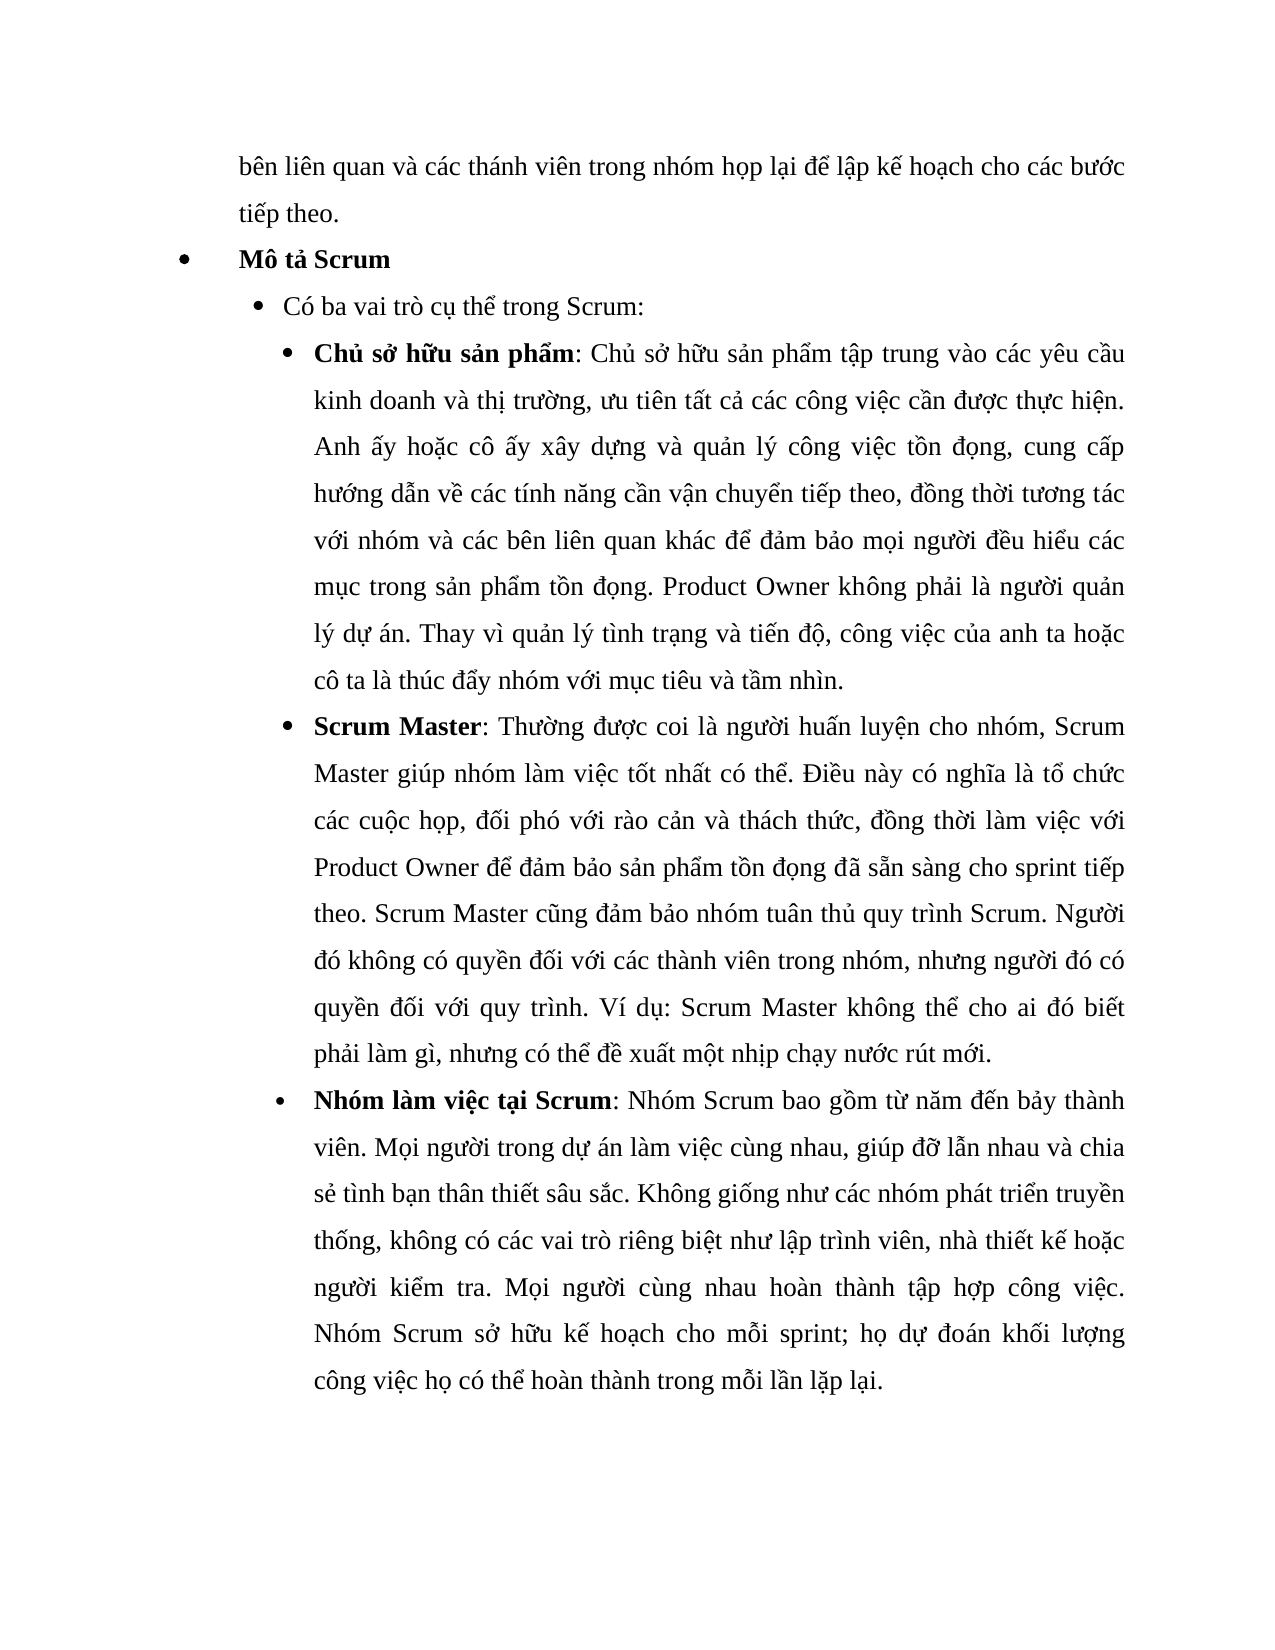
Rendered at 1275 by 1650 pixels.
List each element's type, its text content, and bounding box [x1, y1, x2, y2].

list Nhóm làm việc tại Scrum: Nhóm Scrum bao gồm từ năm đến bảy thành viên. Mọi người trong dự án làm việc cùng nhau, giúp đỡ lẫn nhau và chia sẻ tình bạn thân thiết sâu sắc. Không giống như các nhóm phát triển truyền thống, không có các vai trò riêng biệt như lập trình viên, nhà thiết kế hoặc người kiểm tra. Mọi người cùng nhau hoàn thành tập hợp công việc. Nhóm Scrum sở hữu kế hoạch cho mỗi sprint; họ dự đoán khối lượng công việc họ có thể hoàn thành trong mỗi lần lặp lại. [276, 1084, 1125, 1395]
list Có ba vai trò cụ thể trong Scrum: [253, 290, 1125, 321]
list Scrum Master: Thường được coi là người huấn luyện cho nhóm, Scrum Master giúp nhóm làm việc tốt nhất có thể. Điều này có nghĩa là tổ chức các cuộc họp, đối phó với rào cản và thách thức, đồng thời làm việc với Product Owner để đảm bảo sản phẩm tồn đọng đã sẵn sàng cho sprint tiếp theo. Scrum Master cũng đảm bảo nhóm tuân thủ quy trình Scrum. Người đó không có quyền đối với các thành viên trong nhóm, nhưng người đó có quyền đối với quy trình. Ví dụ: Scrum Master không thể cho ai đó biết phải làm gì, nhưng có thể đề xuất một nhịp chạy nước rút mới. [283, 711, 1125, 1068]
list Chủ sở hữu sản phẩm: Chủ sở hữu sản phẩm tập trung vào các yêu cầu kinh doanh và thị trường, ưu tiên tất cả các công việc cần được thực hiện. Anh ấy hoặc cô ấy xây dựng và quản lý công việc tồn đọng, cung cấp hướng dẫn về các tính năng cần vận chuyển tiếp theo, đồng thời tương tác với nhóm và các bên liên quan khác để đảm bảo mọi người đều hiểu các mục trong sản phẩm tồn đọng. Product Owner không phải là người quản lý dự án. Thay vì quản lý tình trạng và tiến độ, công việc của anh ta hoặc cô ta là thúc đẩy nhóm với mục tiêu và tầm nhìn. [283, 337, 1125, 695]
list Mô tả Scrum [179, 243, 1125, 274]
